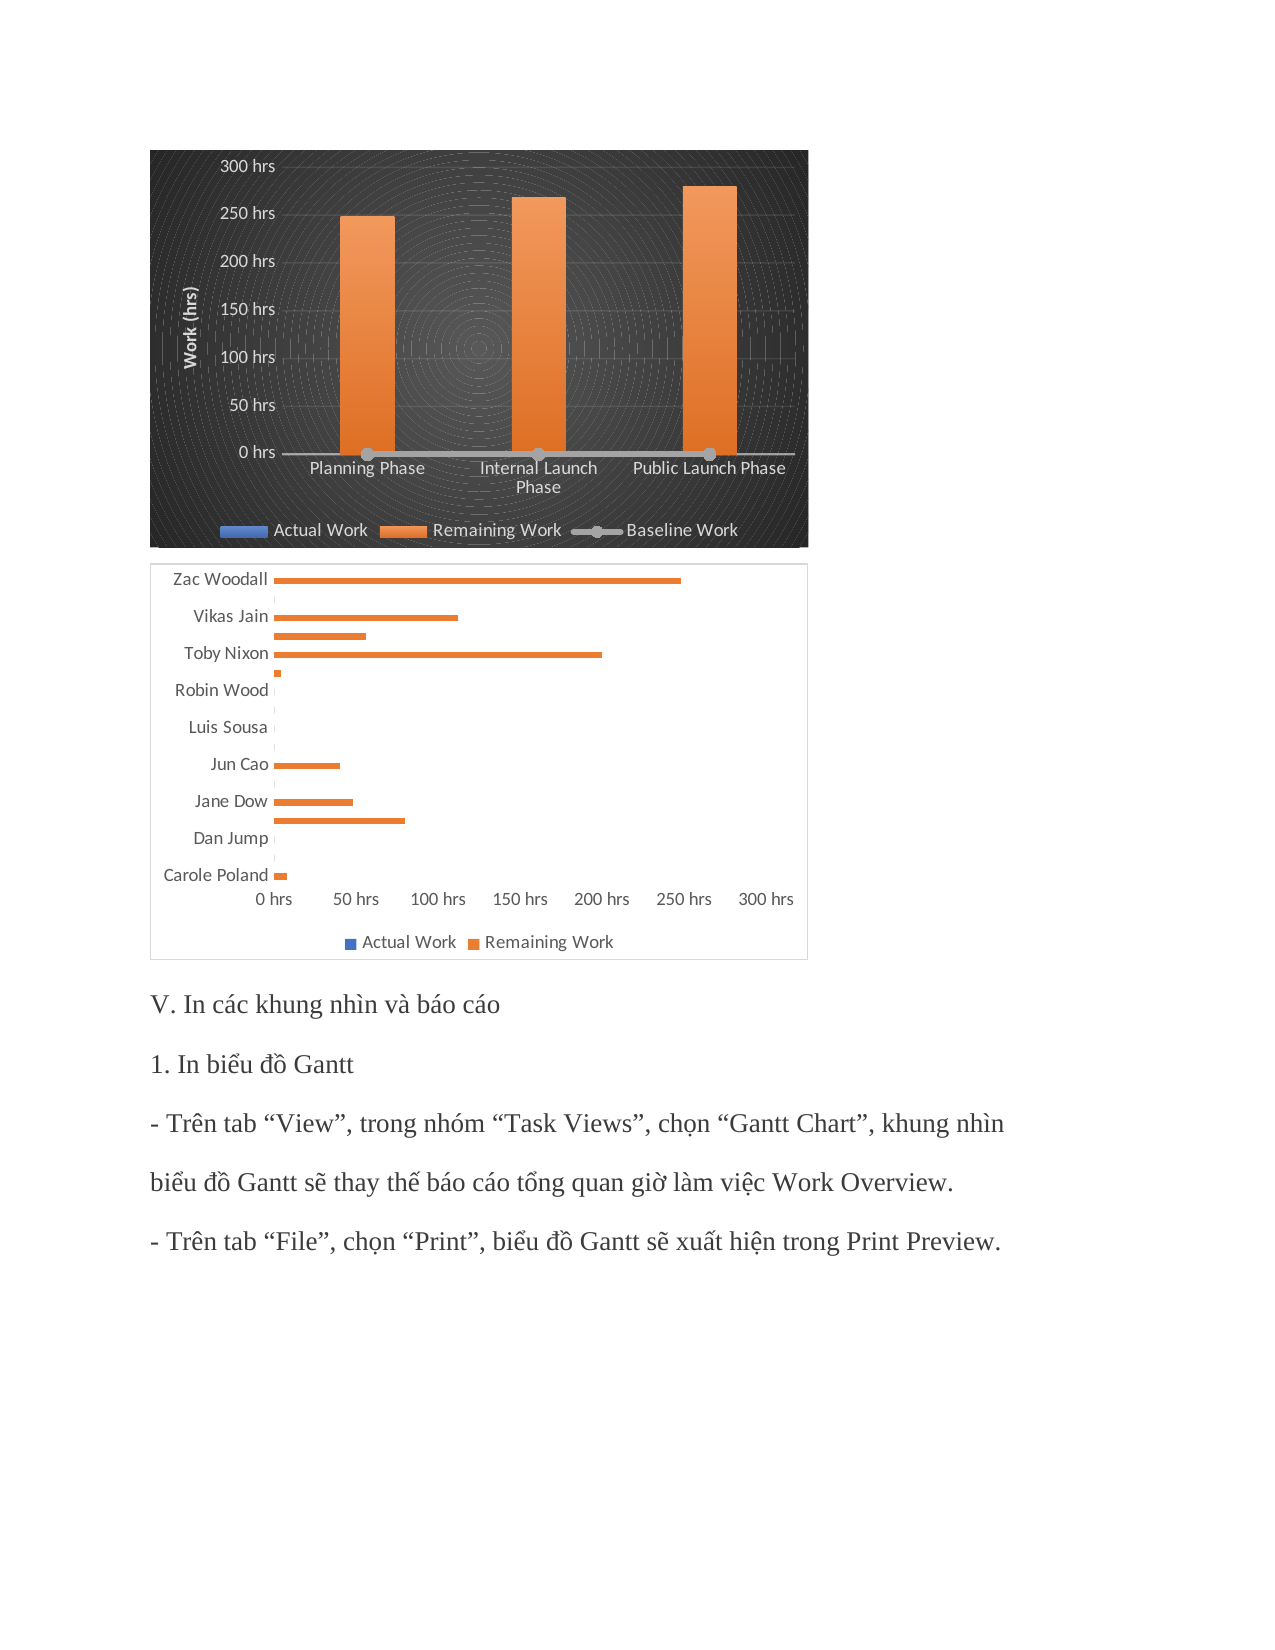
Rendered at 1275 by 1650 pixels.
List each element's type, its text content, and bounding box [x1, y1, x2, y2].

text - Trên tab “View”, trong nhóm “Task Views”, chọn “Gantt Chart”, khung nhìn [150, 1107, 1125, 1138]
text biểu đồ Gantt sẽ thay thế báo cáo tổng quan giờ làm việc Work Overview. [150, 1166, 1125, 1197]
text 1. In biểu đồ Gantt [150, 1048, 1125, 1079]
text V. In các khung nhìn và báo cáo [150, 988, 1125, 1020]
text - Trên tab “File”, chọn “Print”, biểu đồ Gantt sẽ xuất hiện trong Print Preview. [150, 1225, 1125, 1256]
